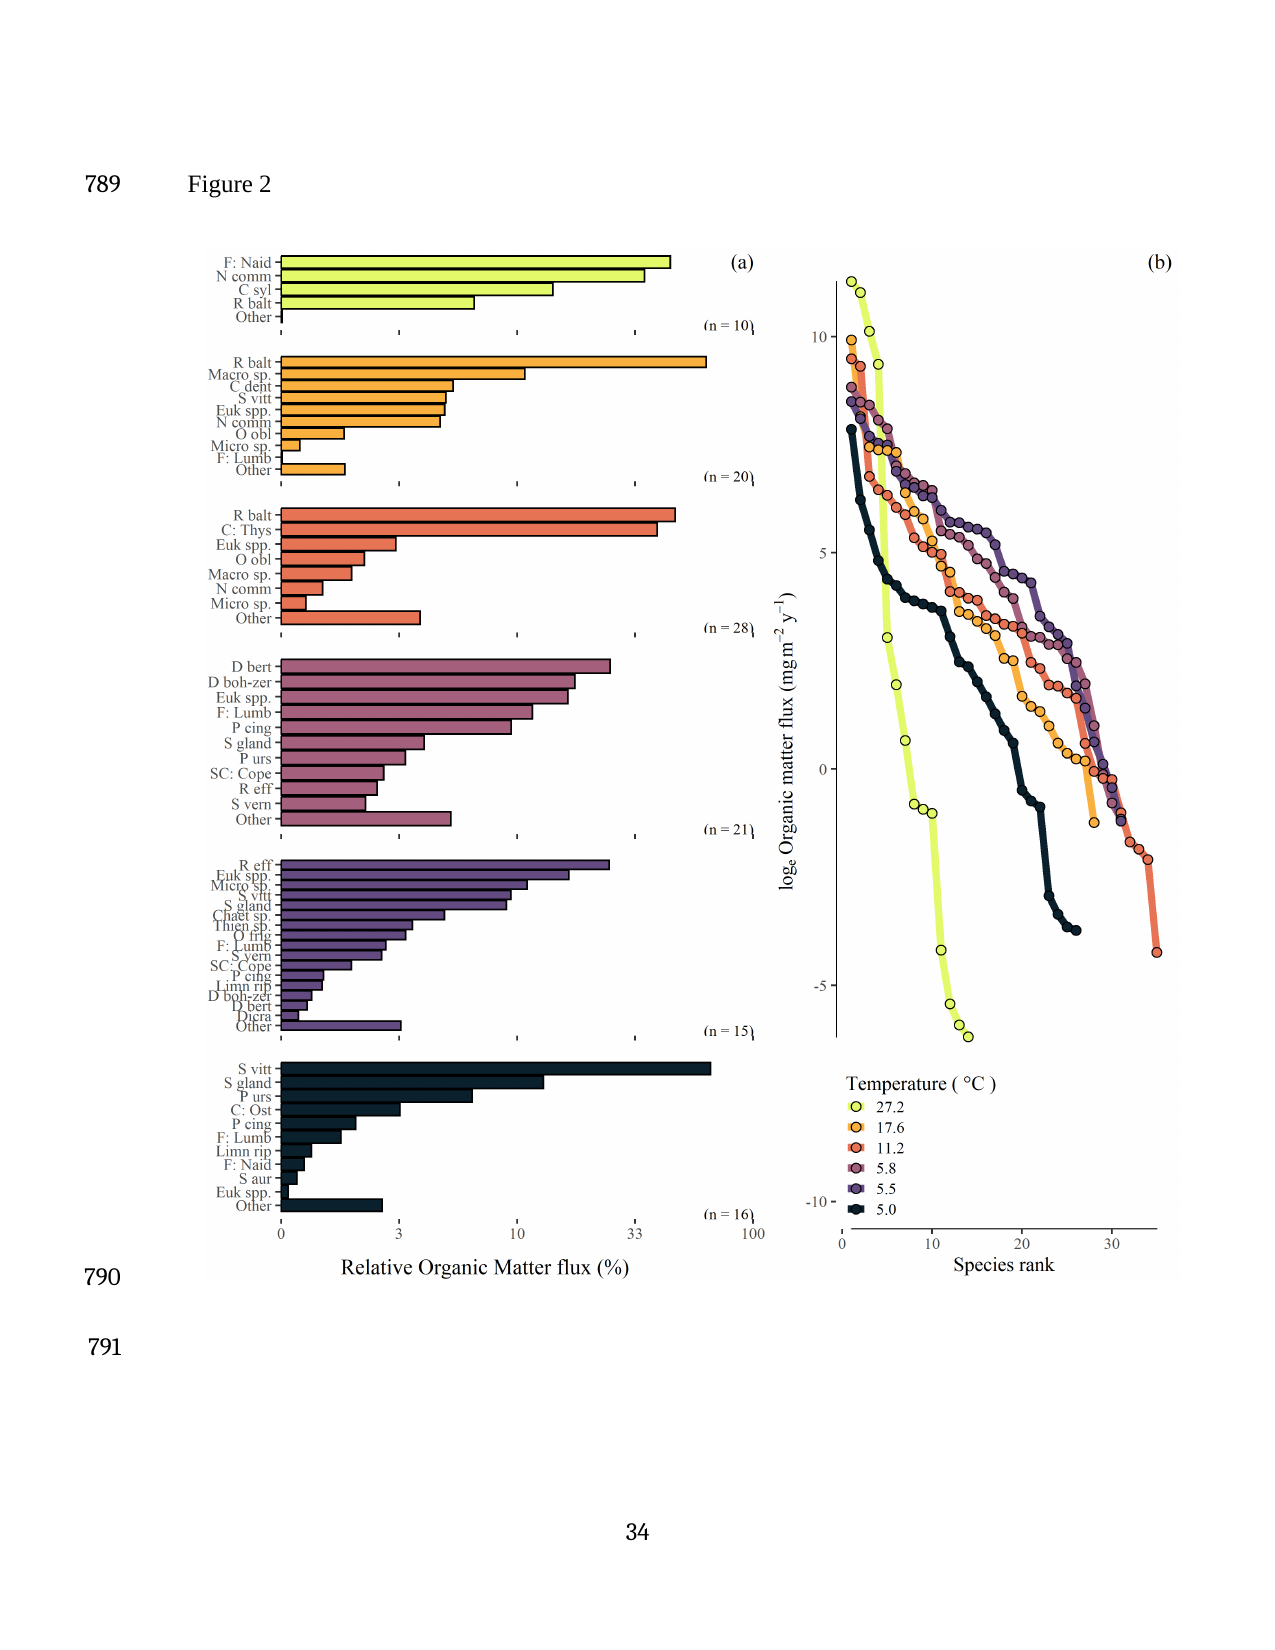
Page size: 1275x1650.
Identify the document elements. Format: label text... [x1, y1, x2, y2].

picture [206, 245, 1182, 1285]
text Figure 2 [150, 169, 1125, 197]
